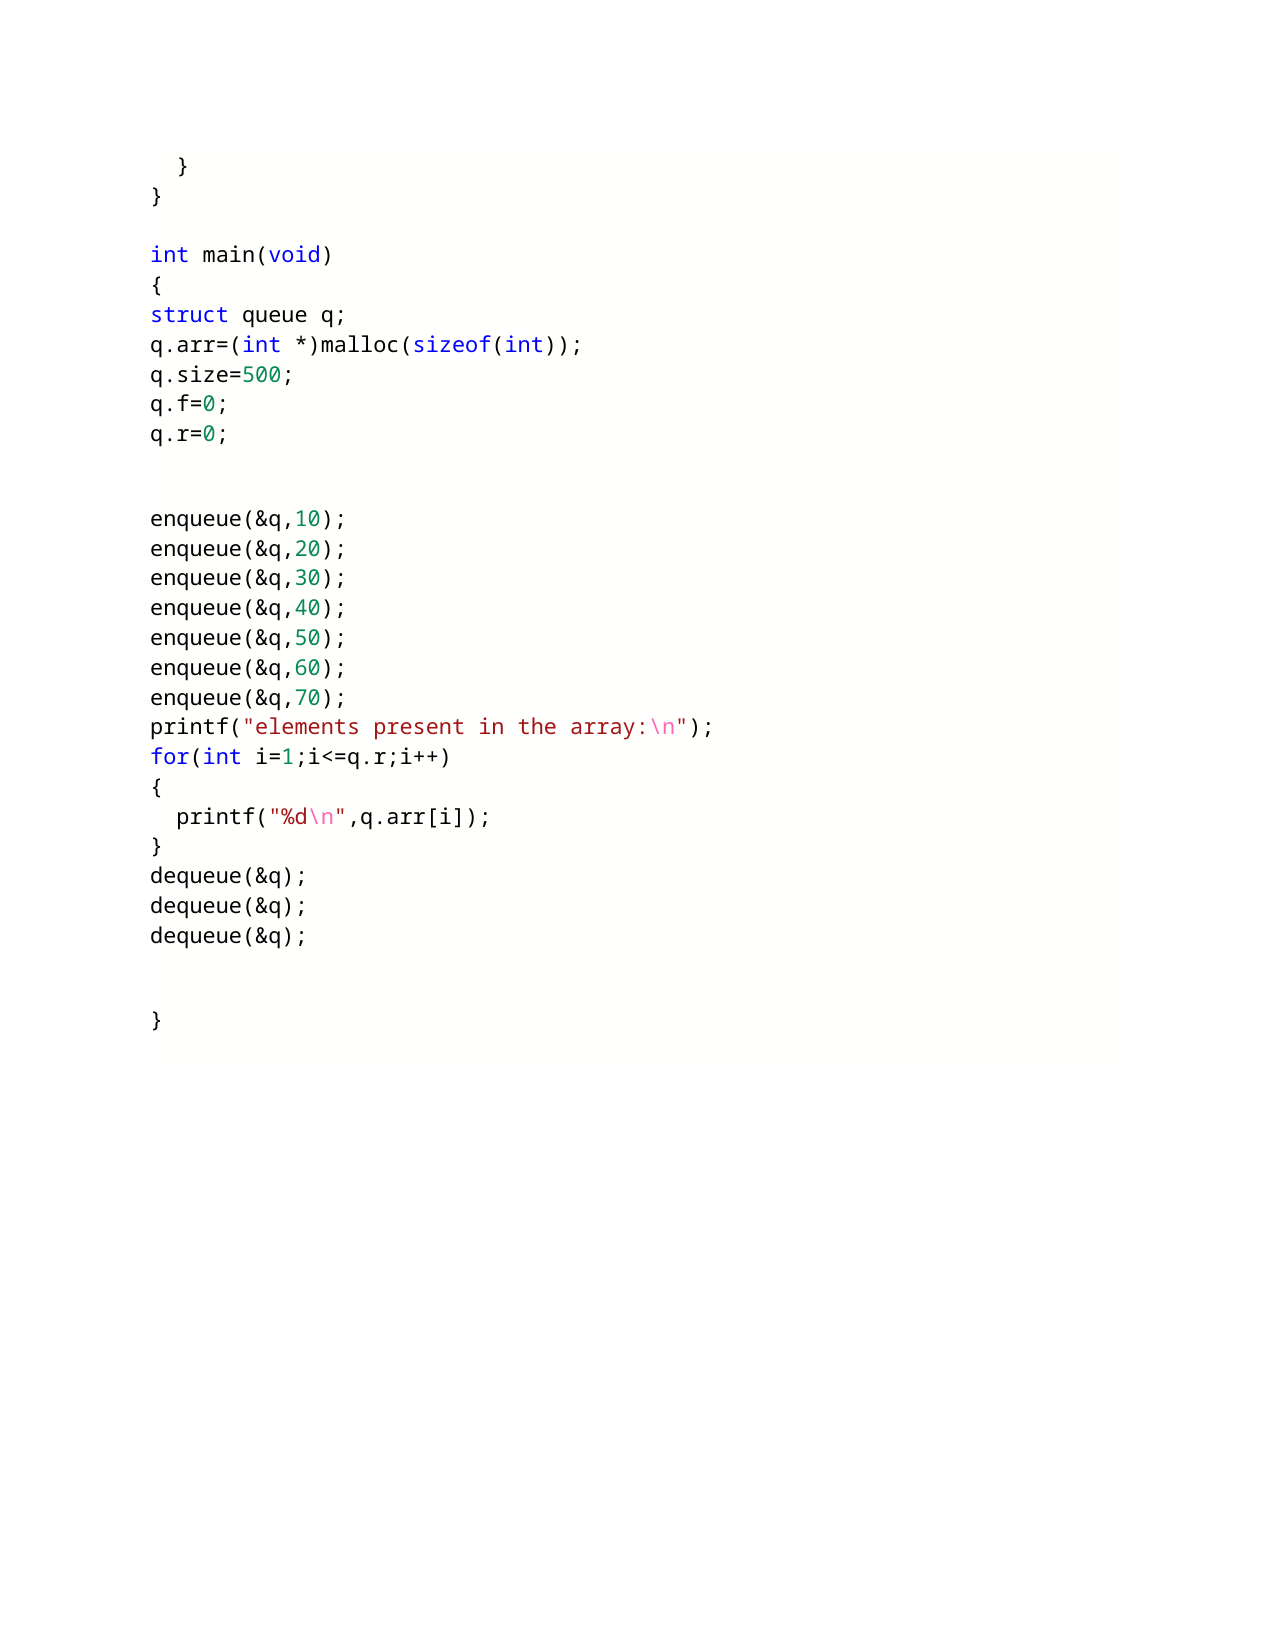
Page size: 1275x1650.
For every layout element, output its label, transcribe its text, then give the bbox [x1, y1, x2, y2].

text int main(void) [150, 239, 1125, 269]
text q.f=0; [150, 388, 1125, 418]
text enqueue(&q,70); [150, 681, 1125, 711]
text { [150, 269, 1125, 299]
text dequeue(&q); [150, 860, 1125, 890]
text q.arr=(int *)malloc(sizeof(int)); [150, 329, 1125, 358]
text struct queue q; [150, 299, 1125, 329]
text enqueue(&q,10); [150, 503, 1125, 532]
text printf("%d\n",q.arr[i]); [150, 801, 1125, 830]
text } [150, 180, 1125, 209]
text } [150, 1004, 1125, 1034]
text q.size=500; [150, 358, 1125, 388]
text enqueue(&q,50); [150, 622, 1125, 652]
text dequeue(&q); [150, 890, 1125, 920]
text for(int i=1;i<=q.r;i++) [150, 741, 1125, 771]
text printf("elements present in the array:\n"); [150, 711, 1125, 741]
text } [150, 830, 1125, 860]
text dequeue(&q); [150, 920, 1125, 949]
text } [150, 150, 1125, 180]
text q.r=0; [150, 418, 1125, 448]
text enqueue(&q,20); [150, 532, 1125, 562]
text { [150, 771, 1125, 801]
text enqueue(&q,40); [150, 592, 1125, 622]
text enqueue(&q,30); [150, 562, 1125, 592]
text enqueue(&q,60); [150, 652, 1125, 681]
